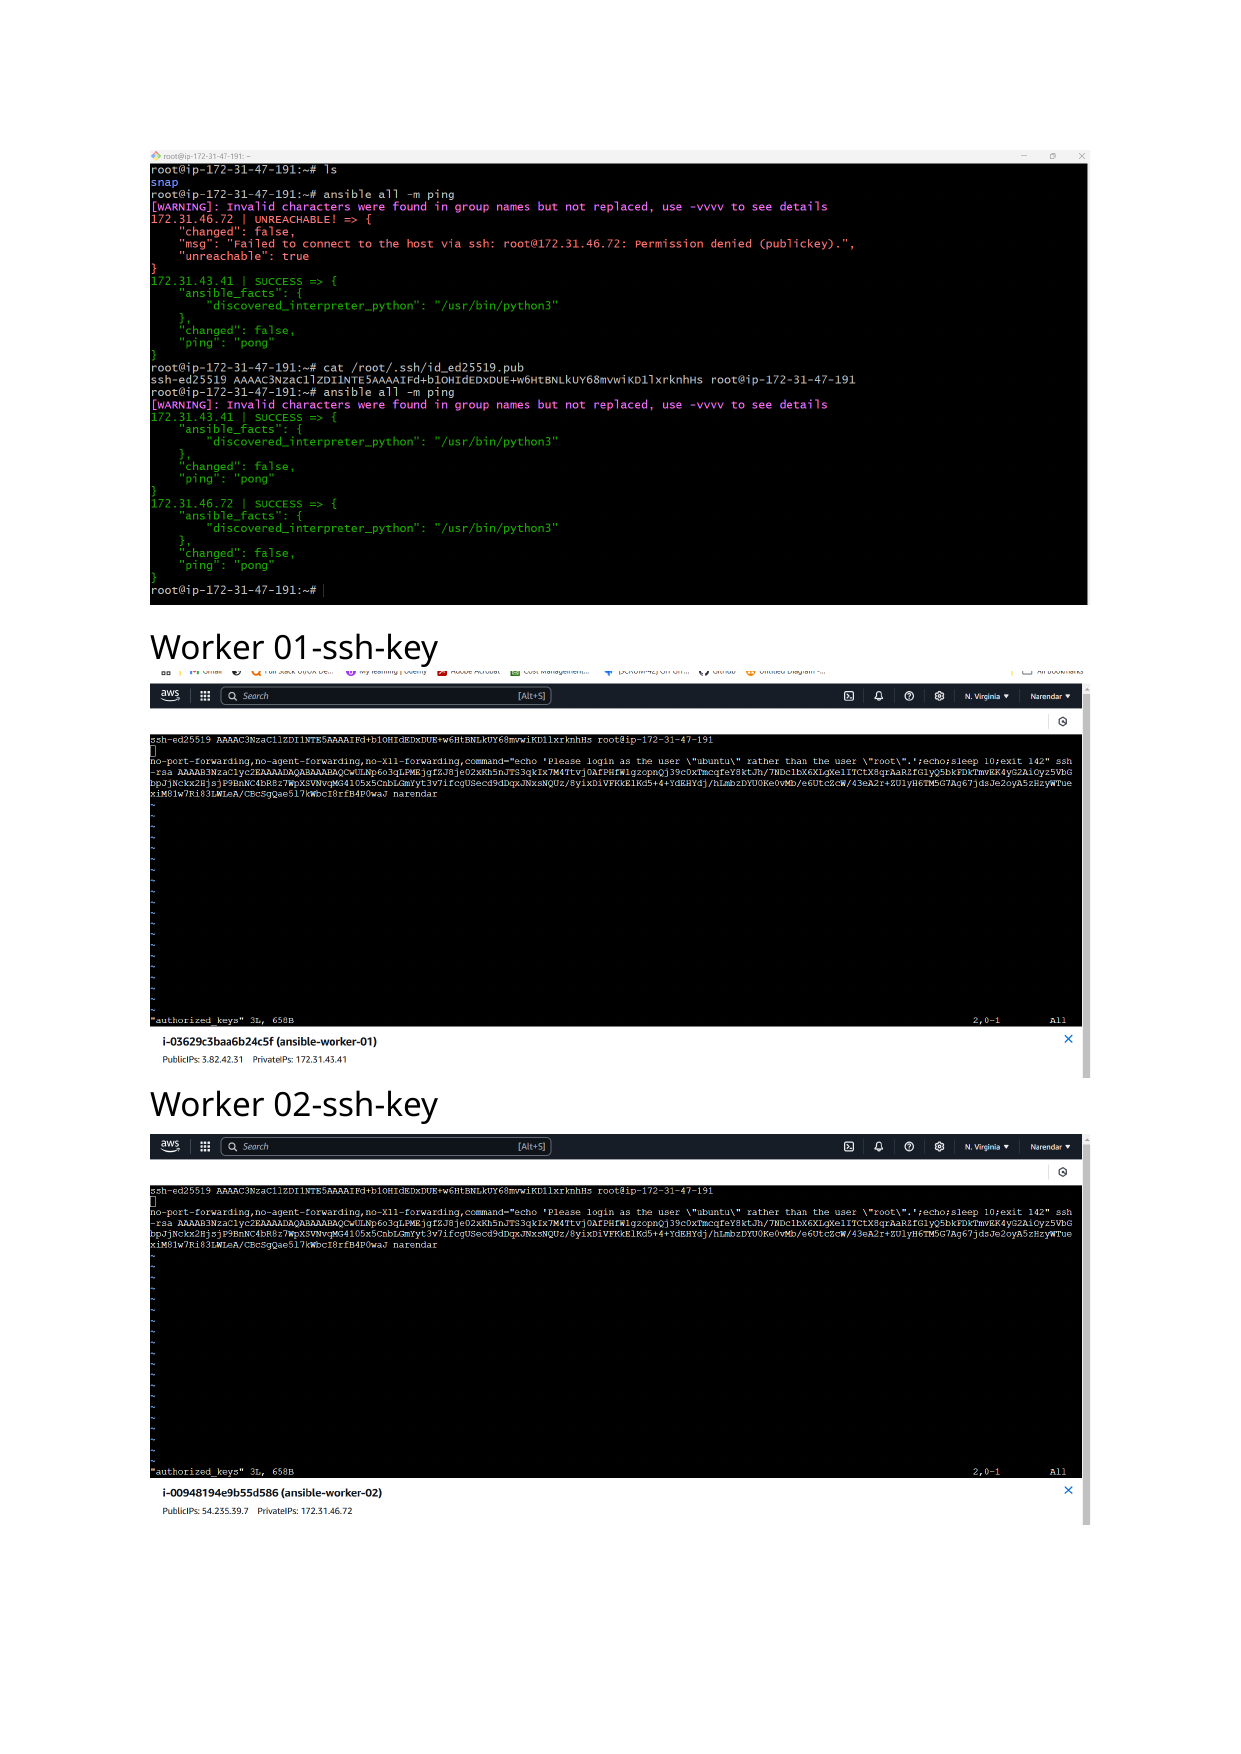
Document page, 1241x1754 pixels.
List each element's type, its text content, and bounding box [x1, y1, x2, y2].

picture [150, 150, 1091, 605]
text Worker 01-ssh-key Worker 02-ssh-key [150, 1078, 1090, 1128]
text Worker 01-ssh-key Worker 02-ssh-key [150, 624, 1090, 671]
picture [150, 1128, 1091, 1525]
picture [150, 671, 1091, 1078]
